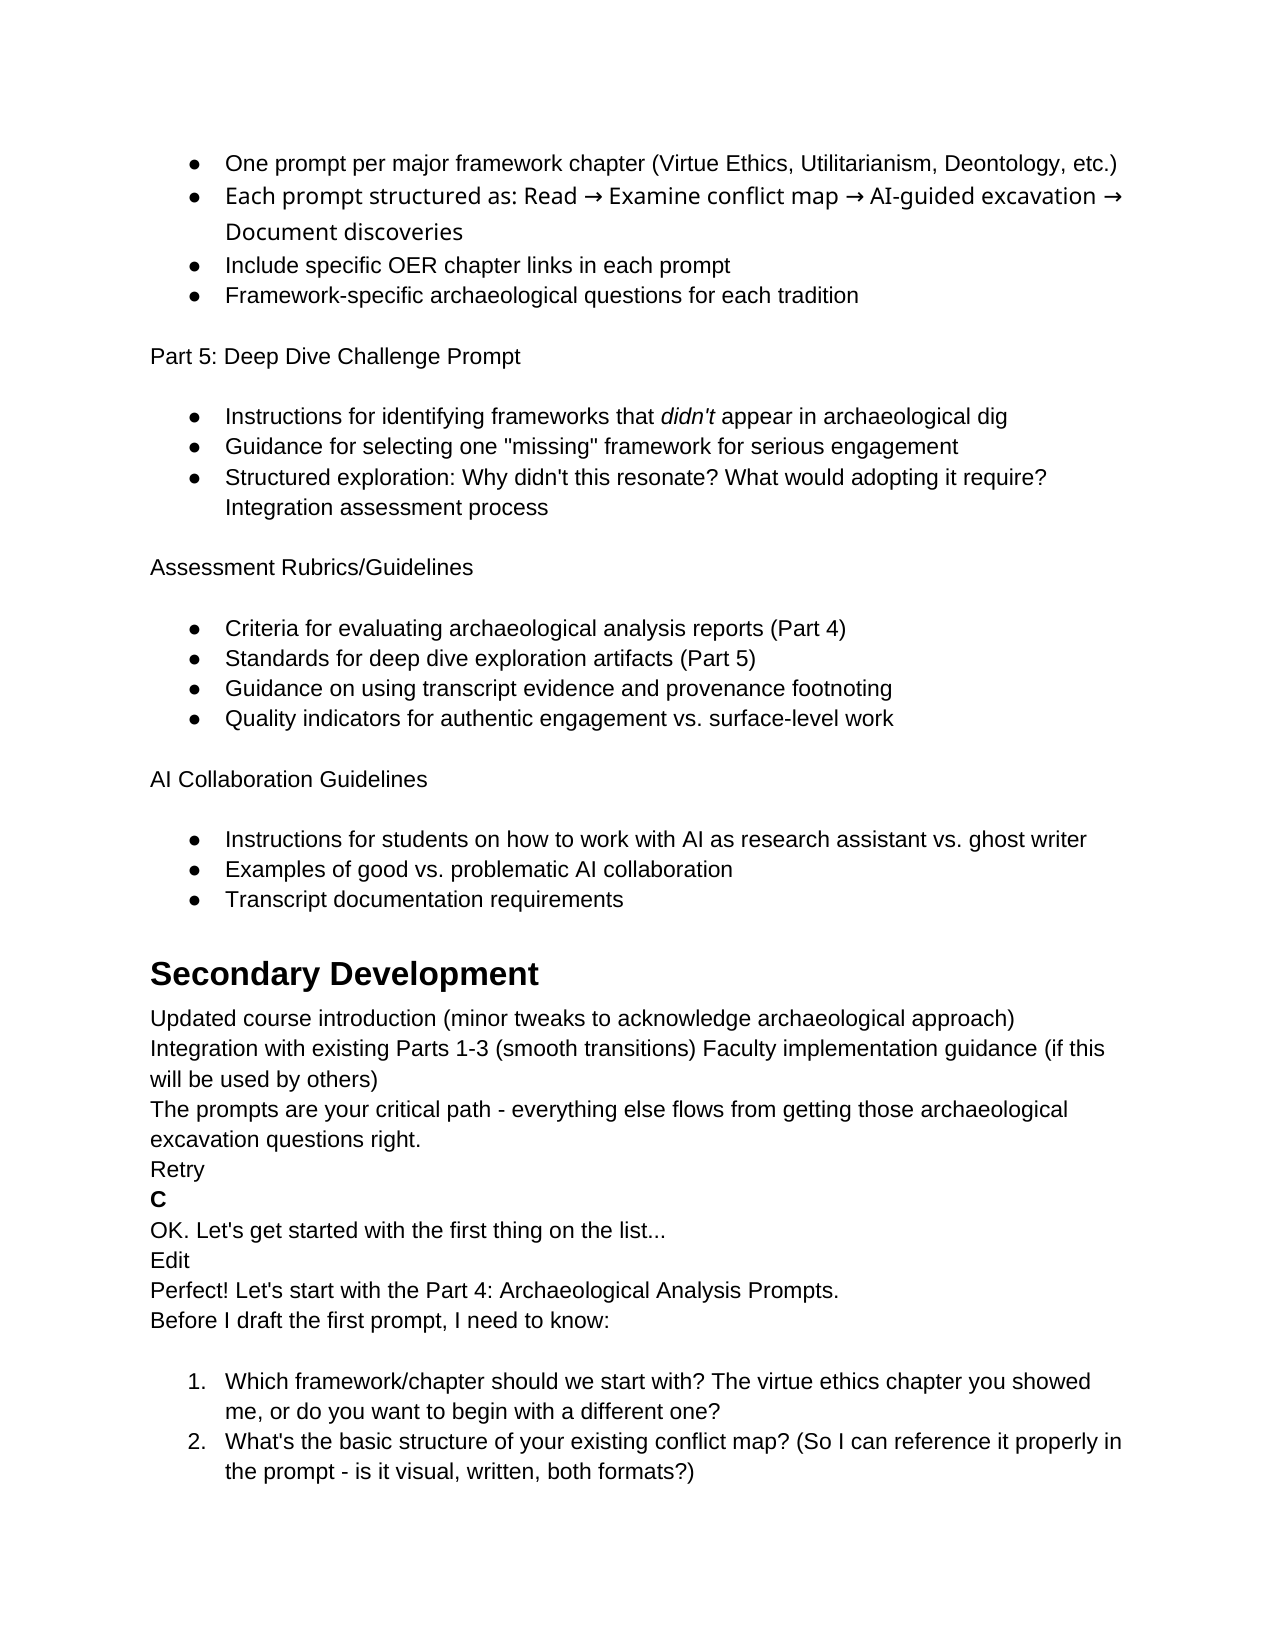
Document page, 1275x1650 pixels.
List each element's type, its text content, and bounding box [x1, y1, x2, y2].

list What's the basic structure of your existing conflict map? (So I can reference it properly in the prompt - is it visual, written, both formats?) [187, 1428, 1125, 1484]
list Examples of good vs. problematic AI collaboration [187, 856, 1125, 883]
list Quality indicators for authentic engagement vs. surface-level work [187, 705, 1125, 732]
list Transcript documentation requirements [187, 886, 1125, 913]
text Assessment Rubrics/Guidelines [150, 554, 1125, 581]
text Part 5: Deep Dive Challenge Prompt [150, 343, 1125, 369]
text Updated course introduction (minor tweaks to acknowledge archaeological approach) Integration with existing Parts 1-3 (smooth transitions) Faculty implementation guidance (if this will be used by others) The prompts are your critical path - everything else flows from getting those archaeological excavation questions right. Retry C OK. Let's get started with the first thing on the list... Edit Perfect! Let's start with the Part 4: Archaeological Analysis Prompts. Before I draft the first prompt, I need to know: [150, 1005, 1125, 1333]
list Include specific OER chapter links in each prompt [187, 252, 1125, 278]
list One prompt per major framework chapter (Virtue Ethics, Utilitarianism, Deontology, etc.) [187, 150, 1125, 176]
list Framework-specific archaeological questions for each tradition [187, 282, 1125, 309]
list Criteria for evaluating archaeological analysis reports (Part 4) [187, 614, 1125, 641]
list Each prompt structured as: Read → Examine conflict map → AI-guided excavation → Document discoveries [187, 180, 1125, 247]
list Guidance for selecting one "missing" framework for serious engagement [187, 433, 1125, 460]
list Structured exploration: Why didn't this resonate? What would adopting it require? Integration assessment process [187, 463, 1125, 520]
list Which framework/chapter should we start with? The virtue ethics chapter you showed me, or do you want to begin with a different one? [187, 1368, 1125, 1424]
list Instructions for students on how to work with AI as research assistant vs. ghost writer [187, 826, 1125, 852]
list Standards for deep dive exploration artifacts (Part 5) [187, 645, 1125, 671]
list Instructions for identifying frameworks that didn't appear in archaeological dig [187, 403, 1125, 429]
text AI Collaboration Guidelines [150, 766, 1125, 792]
list Guidance on using transcript evidence and provenance footnoting [187, 675, 1125, 701]
subtitle Secondary Development [150, 954, 1125, 993]
